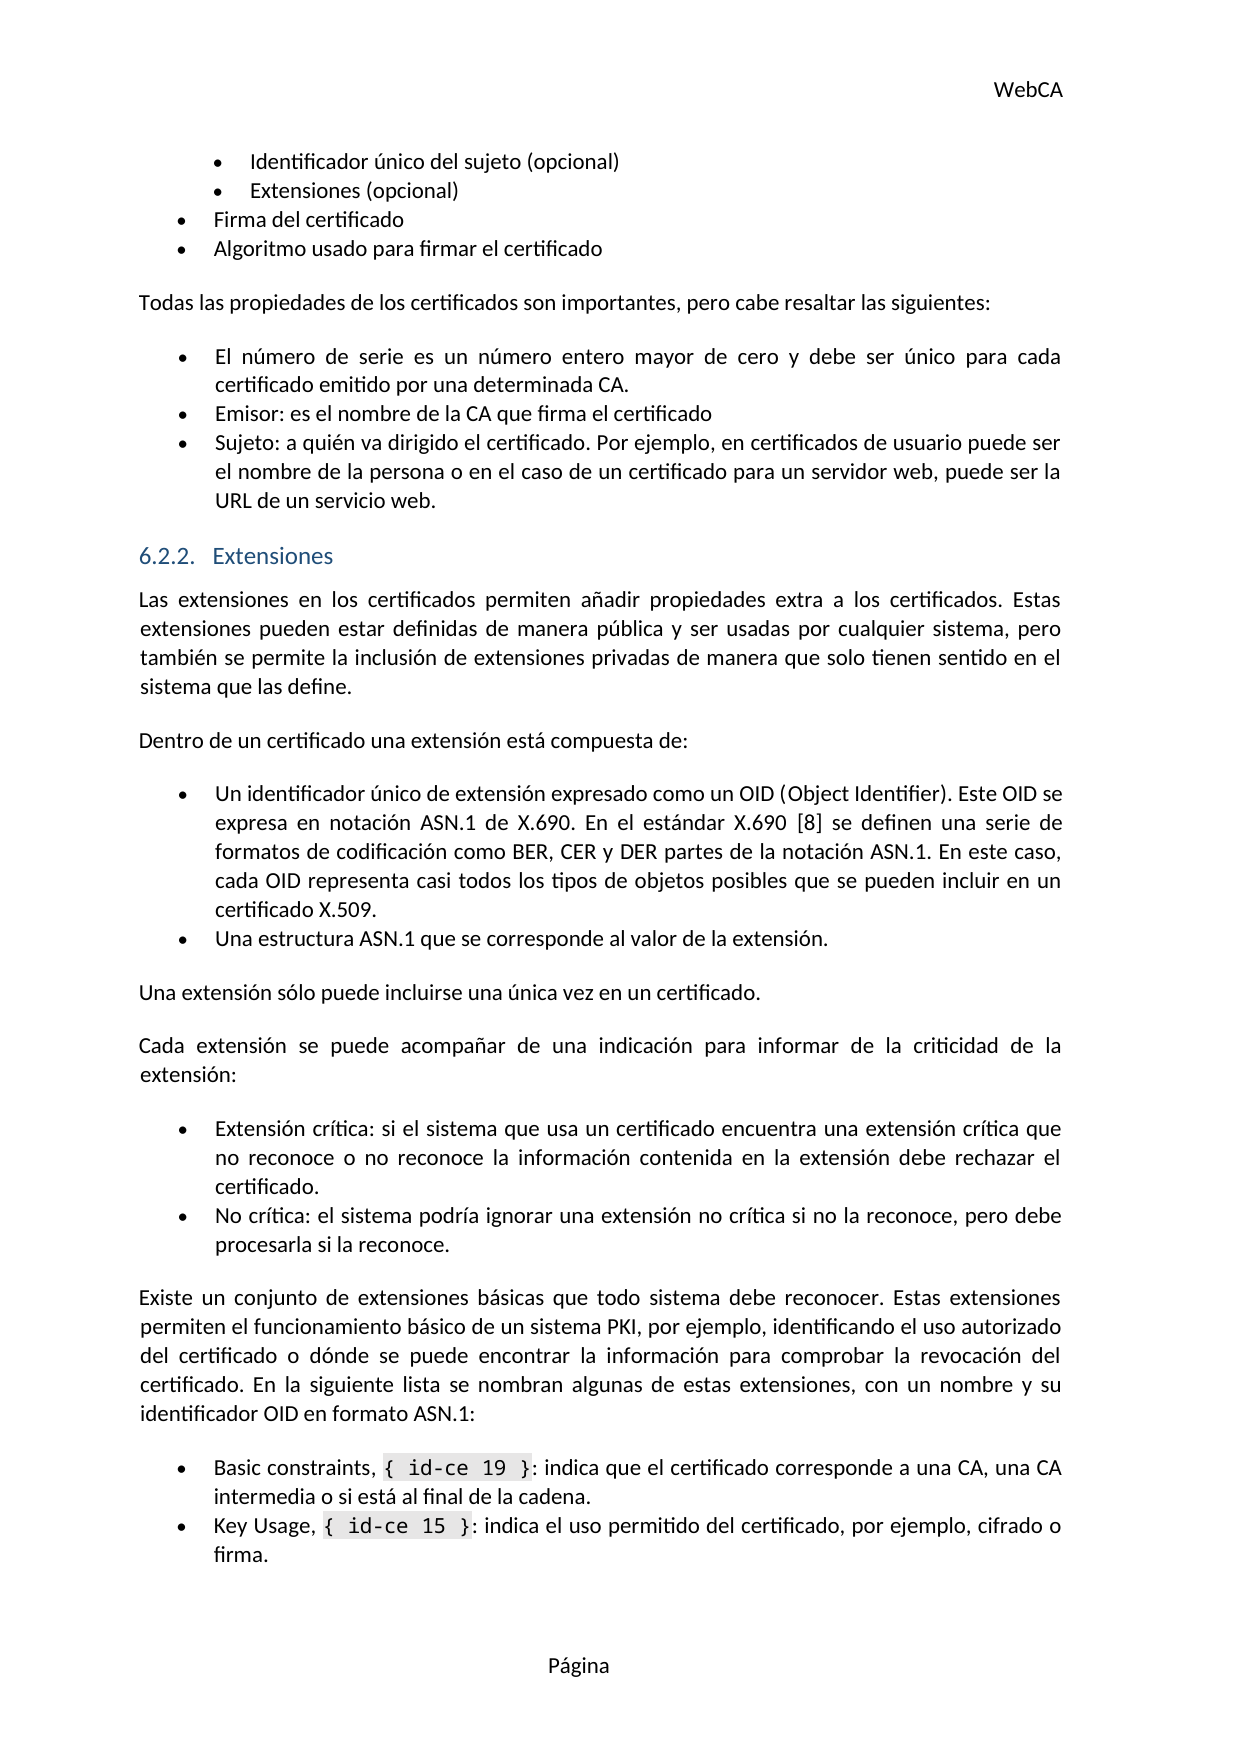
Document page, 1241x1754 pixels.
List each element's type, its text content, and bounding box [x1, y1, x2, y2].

text Cada extensión se puede acompañar de una indicación para informar de la criticidad de la extensión: [138, 1032, 1063, 1088]
list Extensión crítica: si el sistema que usa un certificado encuentra una extensión crítica que no reconoce o no reconoce la información contenida en la extensión debe rechazar el certificado. [177, 1114, 1063, 1200]
list Una estructura ASN.1 que se corresponde al valor de la extensión. [177, 924, 1063, 952]
text Todas las propiedades de los certificados son importantes, pero cabe resaltar las siguientes: [138, 288, 1063, 316]
text Dentro de un certificado una extensión está compuesta de: [138, 726, 1063, 754]
list Algoritmo usado para firmar el certificado [176, 234, 1063, 262]
list El número de serie es un número entero mayor de cero y debe ser único para cada certificado emitido por una determinada CA. [177, 342, 1063, 399]
list Sujeto: a quién va dirigido el certificado. Por ejemplo, en certificados de usuario puede ser el nombre de la persona o en el caso de un certificado para un servidor web, puede ser la URL de un servicio web. [177, 428, 1063, 514]
text Existe un conjunto de extensiones básicas que todo sistema debe reconocer. Estas extensiones permiten el funcionamiento básico de un sistema PKI, por ejemplo, identificando el uso autorizado del certificado o dónde se puede encontrar la información para comprobar la revocación del certificado. En la siguiente lista se nombran algunas de estas extensiones, con un nombre y su identificador OID en formato ASN.1: [138, 1283, 1063, 1427]
list Extensiones (opcional) [212, 176, 1063, 204]
list Key Usage, { id-ce 15 }: indica el uso permitido del certificado, por ejemplo, cifrado o firma. [176, 1511, 1063, 1568]
text Una extensión sólo puede incluirse una única vez en un certificado. [138, 978, 1063, 1006]
text Las extensiones en los certificados permiten añadir propiedades extra a los certificados. Estas extensiones pueden estar definidas de manera pública y ser usadas por cualquier sistema, pero también se permite la inclusión de extensiones privadas de manera que solo tienen sentido en el sistema que las define. [138, 585, 1063, 700]
list Basic constraints, { id-ce 19 }: indica que el certificado corresponde a una CA, una CA intermedia o si está al final de la cadena. [176, 1453, 1063, 1510]
list Un identificador único de extensión expresado como un OID (Object Identifier). Este OID se expresa en notación ASN.1 de X.690. En el estándar X.690 se definen una serie de formatos de codificación como BER, CER y DER partes de la notación ASN.1. En este caso, cada OID representa casi todos los tipos de objetos posibles que se pueden incluir en un certificado X.509. [177, 779, 1063, 923]
list Firma del certificado [176, 205, 1063, 233]
list Emisor: es el nombre de la CA que firma el certificado [177, 399, 1063, 427]
list Identificador único del sujeto (opcional) [212, 147, 1063, 176]
list No crítica: el sistema podría ignorar una extensión no crítica si no la reconoce, pero debe procesarla si la reconoce. [177, 1201, 1063, 1258]
subtitle Extensiones [138, 540, 1063, 570]
